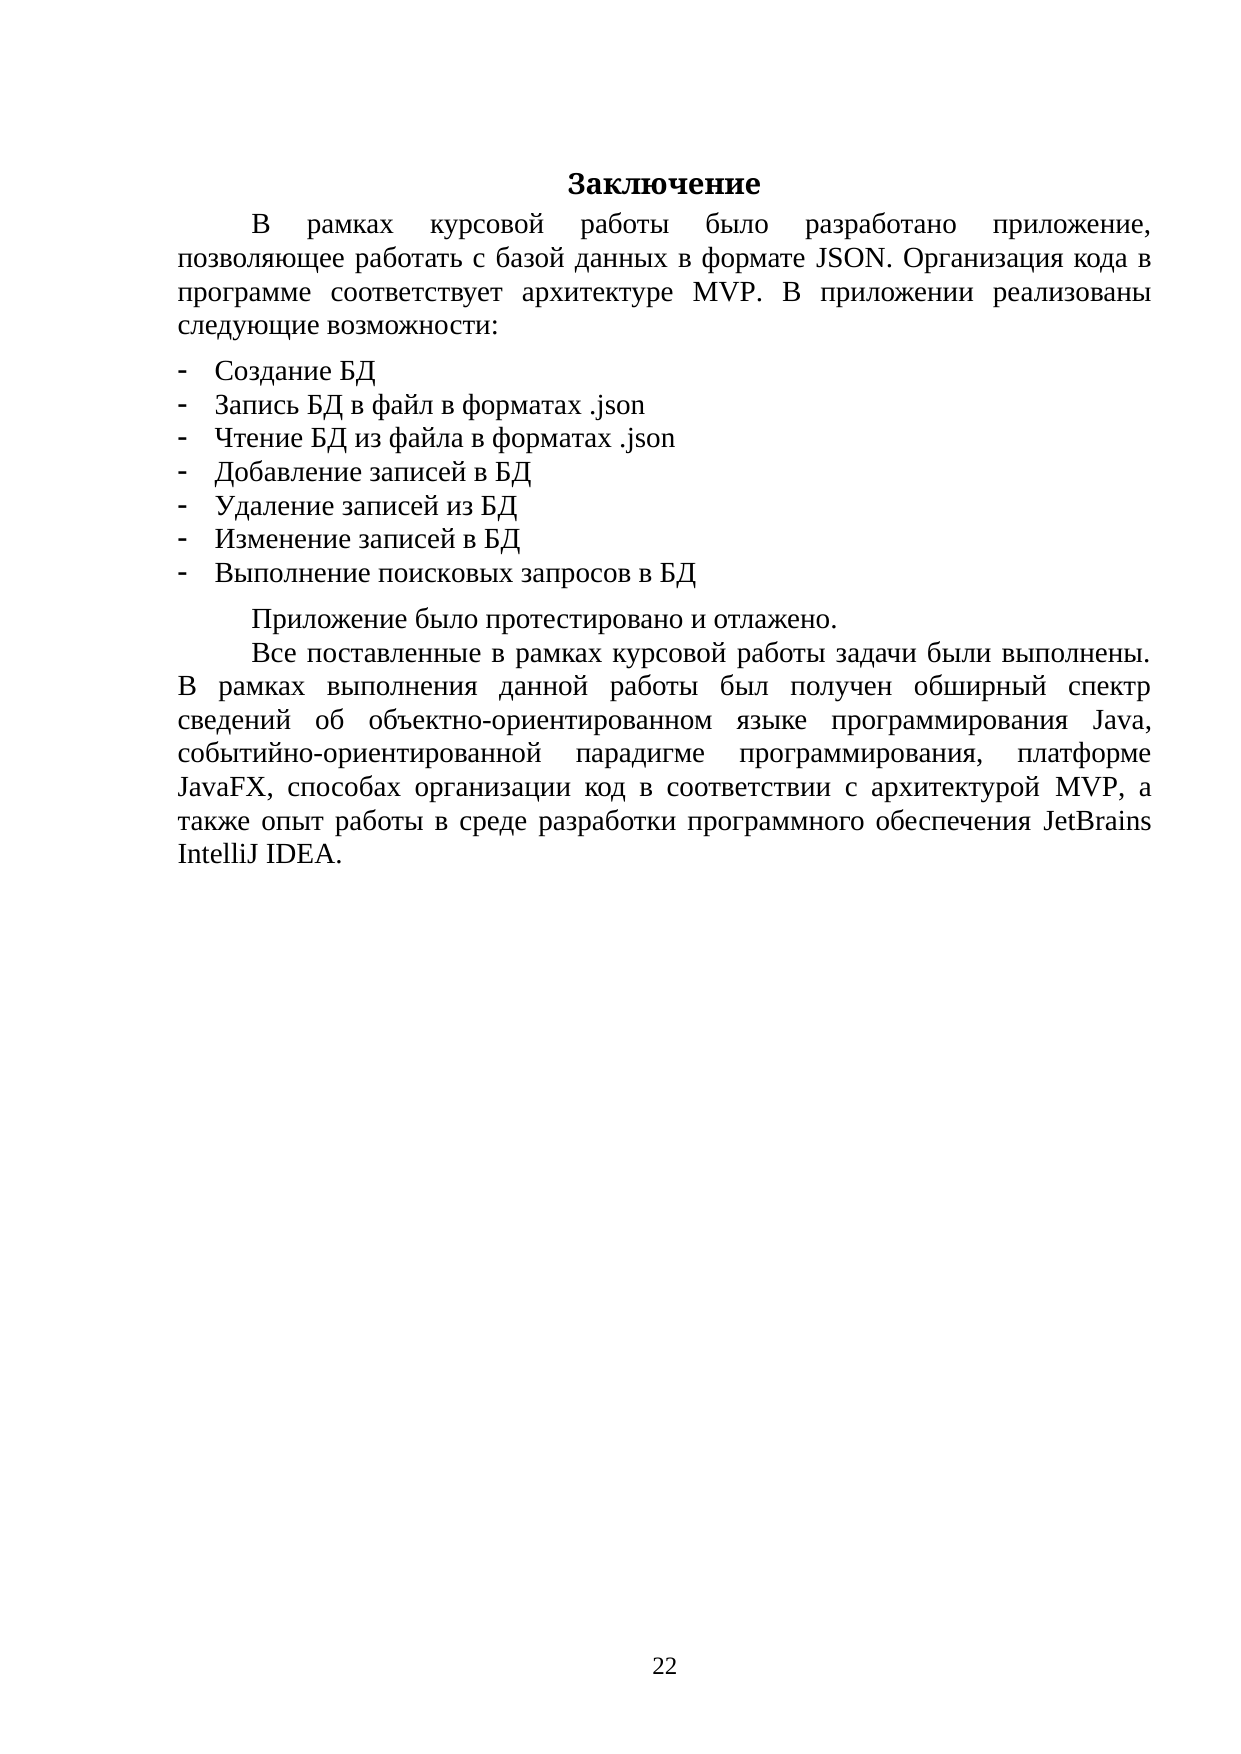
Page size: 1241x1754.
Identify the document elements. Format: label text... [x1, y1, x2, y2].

list Создание БД [177, 353, 1152, 387]
subtitle Заключение [177, 168, 1152, 202]
text Приложение было протестировано и отлажено. [177, 601, 1152, 635]
list Чтение БД из файла в форматах .json [177, 421, 1152, 454]
list Добавление записей в БД [177, 454, 1152, 488]
list Выполнение поисковых запросов в БД [177, 555, 1152, 589]
list Удаление записей из БД [177, 488, 1152, 522]
text Все поставленные в рамках курсовой работы задачи были выполнены. В рамках выполнения данной работы был получен обширный спектр сведений об объектно-ориентированном языке программирования Java, событийно-ориентированной парадигме программирования, платформе JavaFX, способах организации код в соответствии с архитектурой MVP, а также опыт работы в среде разработки программного обеспечения JetBrains IntelliJ IDEA. [177, 635, 1152, 870]
list Изменение записей в БД [177, 522, 1152, 555]
list Запись БД в файл в форматах .json [177, 387, 1152, 421]
text В рамках курсовой работы было разработано приложение, позволяющее работать с базой данных в формате JSON. Организация кода в программе соответствует архитектуре MVP. В приложении реализованы следующие возможности: [177, 207, 1152, 341]
